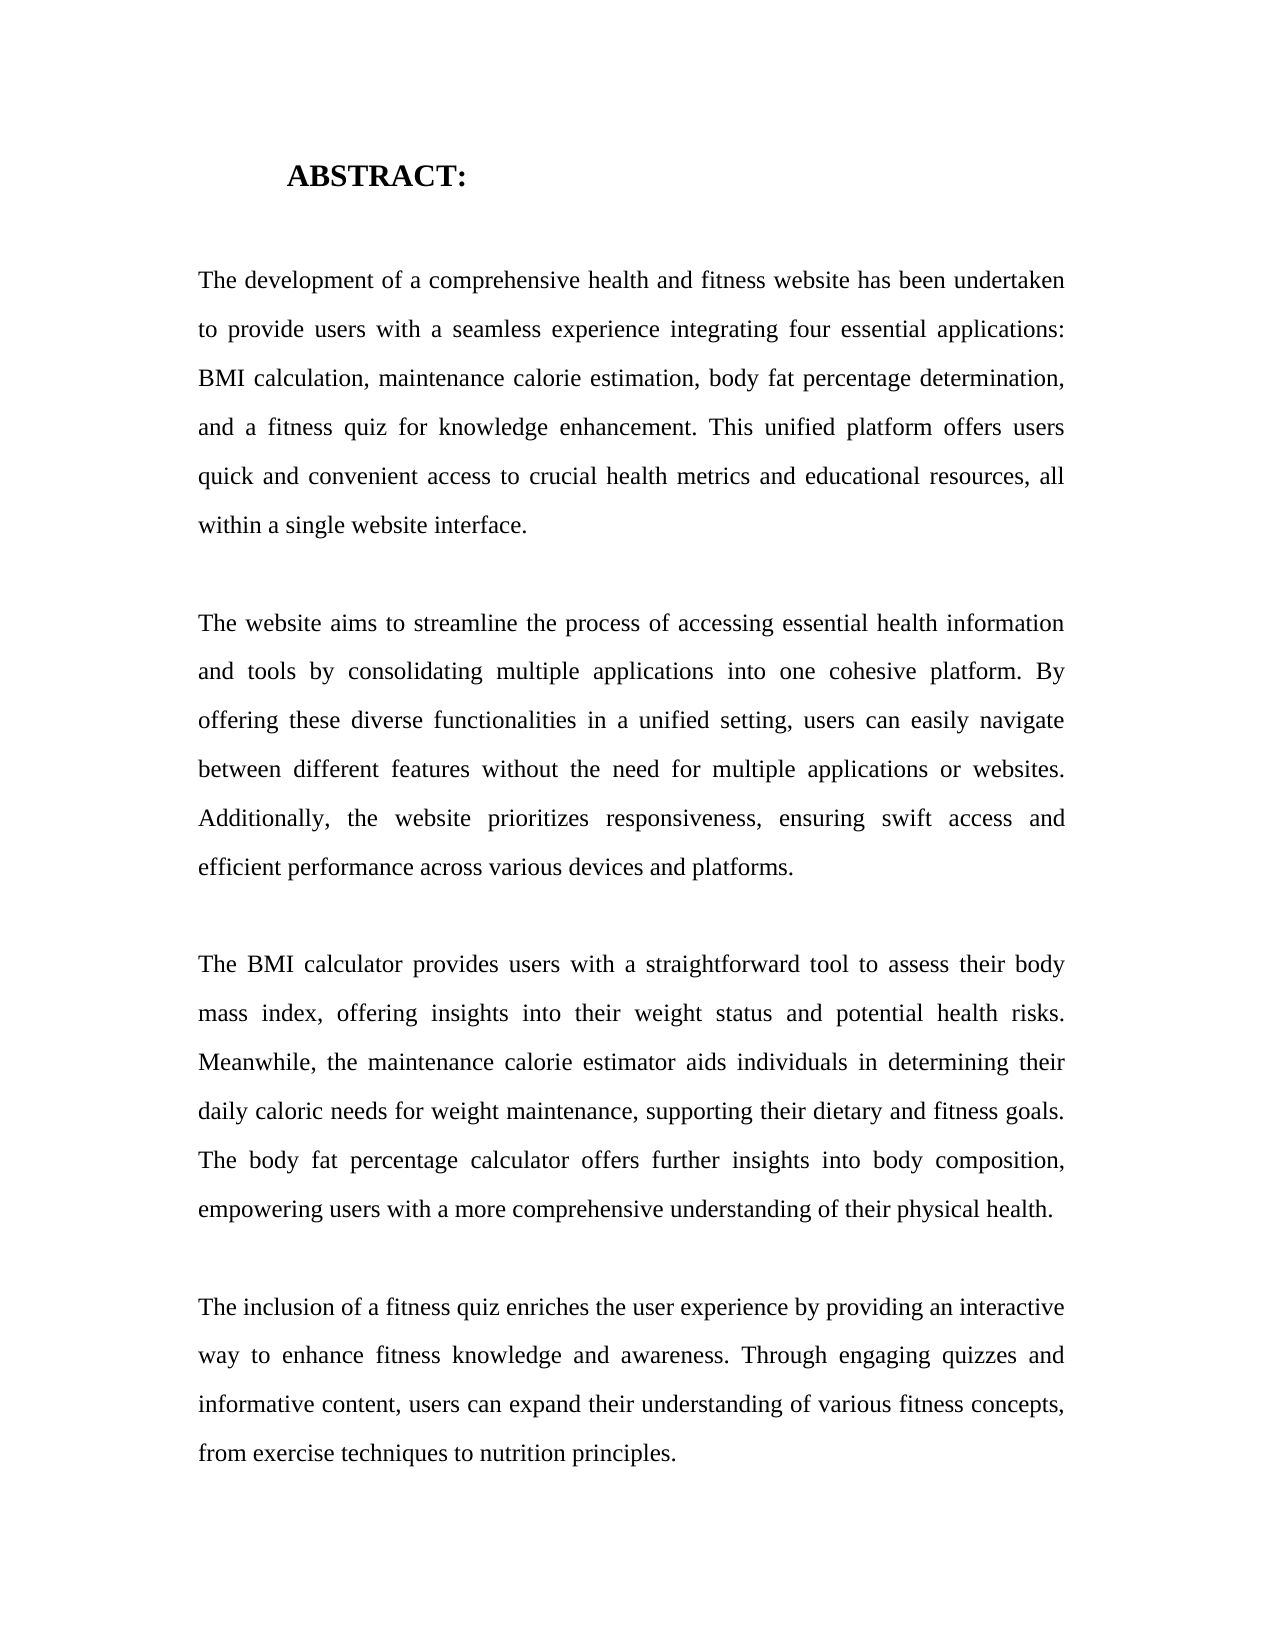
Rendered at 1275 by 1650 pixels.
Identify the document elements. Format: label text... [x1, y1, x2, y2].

text The development of a comprehensive health and fitness website has been undertaken to provide users with a seamless experience integrating four essential applications: BMI calculation, maintenance calorie estimation, body fat percentage determination, and a fitness quiz for knowledge enhancement. This unified platform offers users quick and convenient access to crucial health metrics and educational resources, all within a single website interface. [198, 266, 1066, 539]
text ABSTRACT: [287, 157, 1087, 193]
text The website aims to streamline the process of accessing essential health information and tools by consolidating multiple applications into one cohesive platform. By offering these diverse functionalities in a unified setting, users can easily navigate between different features without the need for multiple applications or websites. Additionally, the website prioritizes responsiveness, ensuring swift access and efficient performance across various devices and platforms. [198, 608, 1066, 881]
text The inclusion of a fitness quiz enriches the user experience by providing an interactive way to enhance fitness knowledge and awareness. Through engaging quizzes and informative content, users can expand their understanding of various fitness concepts, from exercise techniques to nutrition principles. [198, 1292, 1066, 1467]
text The BMI calculator provides users with a straightforward tool to assess their body mass index, offering insights into their weight status and potential health risks. Meanwhile, the maintenance calorie estimator aids individuals in determining their daily caloric needs for weight maintenance, supporting their dietary and fitness goals. The body fat percentage calculator offers further insights into body composition, empowering users with a more comprehensive understanding of their physical health. [198, 949, 1066, 1223]
